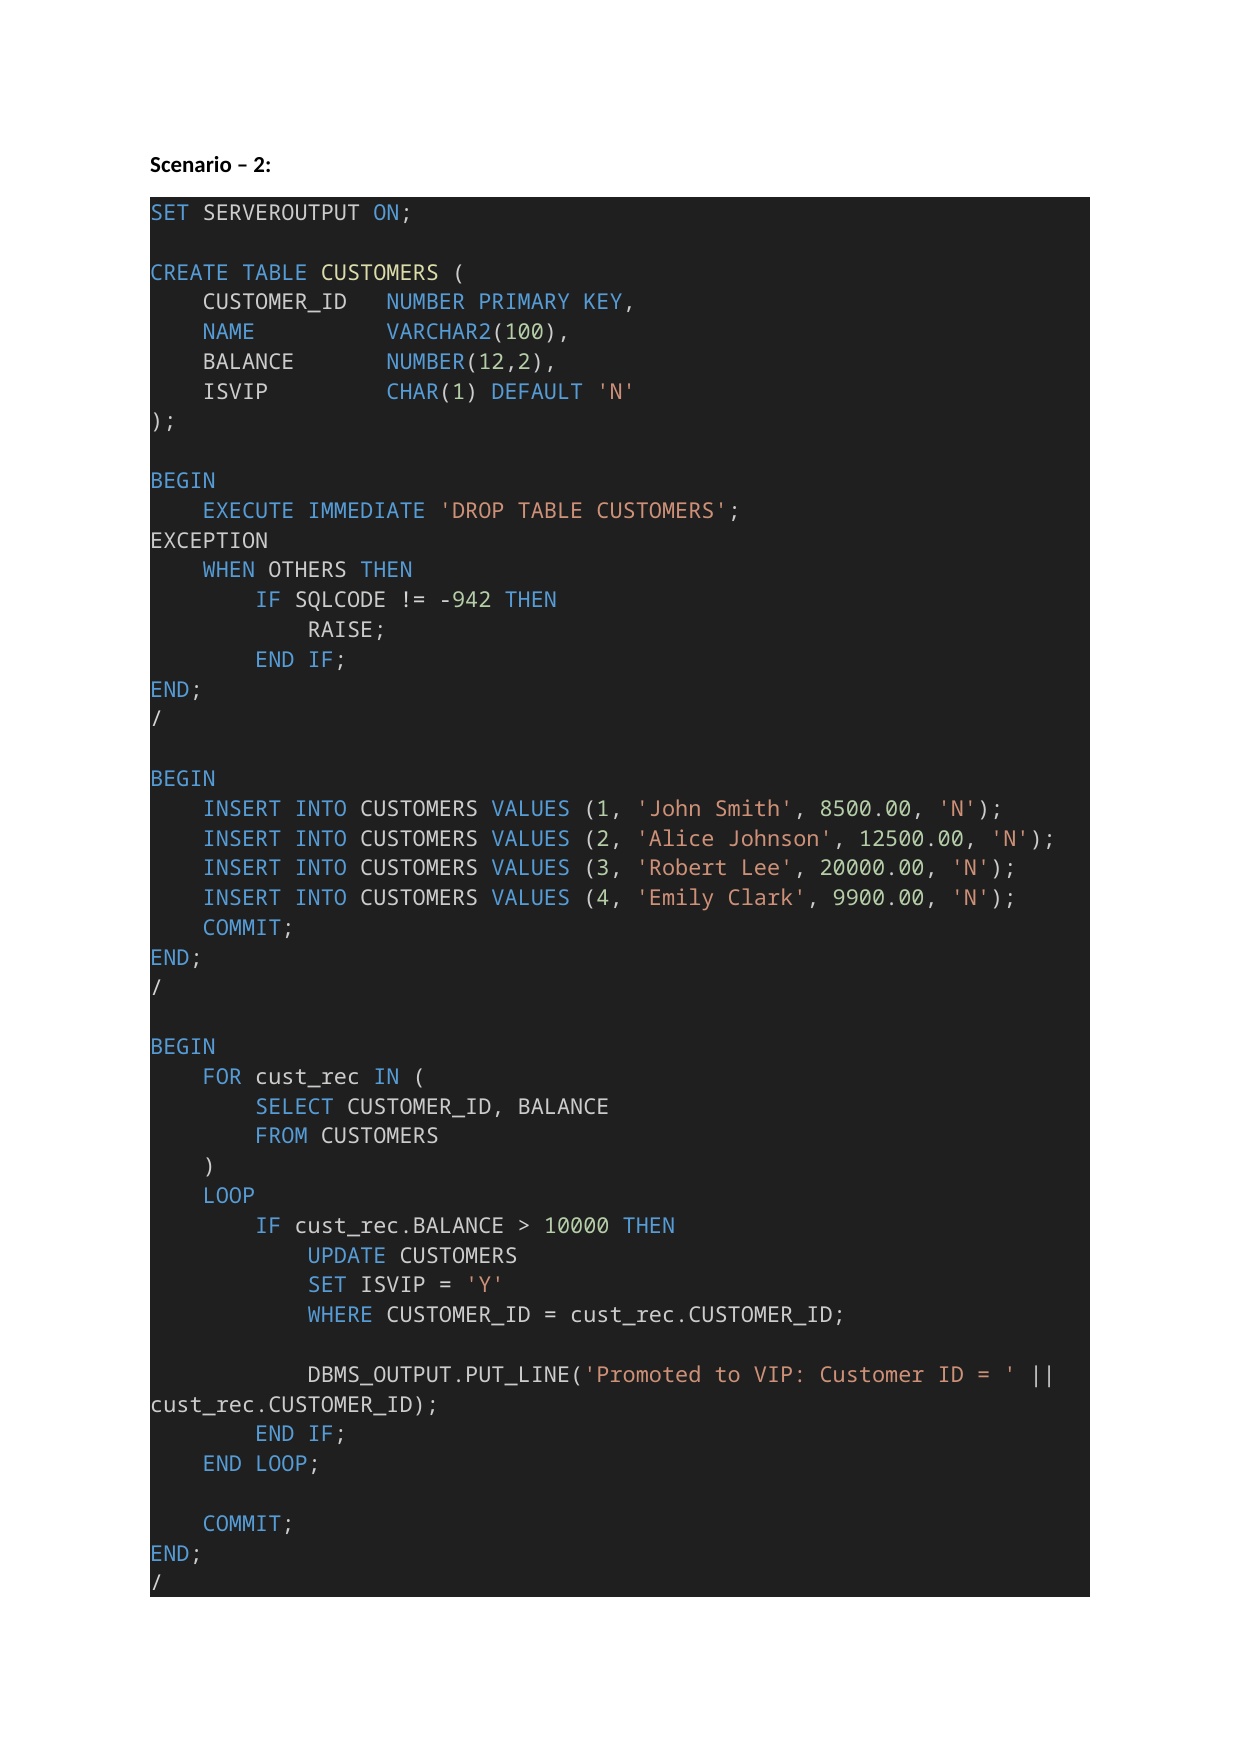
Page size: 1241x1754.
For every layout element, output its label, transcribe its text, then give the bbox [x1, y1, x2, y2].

text / [150, 971, 1090, 1001]
text SET SERVEROUTPUT ON; [150, 197, 1090, 227]
text DBMS_OUTPUT.PUT_LINE('Promoted to VIP: Customer ID = ' || cust_rec.CUSTOMER_ID); [150, 1359, 1090, 1418]
text BEGIN [150, 763, 1090, 793]
text UPDATE CUSTOMERS [150, 1239, 1090, 1269]
text SET ISVIP = 'Y' [150, 1269, 1090, 1299]
text CREATE TABLE CUSTOMERS ( [150, 256, 1090, 286]
text END; [150, 942, 1090, 971]
text END IF; [150, 644, 1090, 673]
text INSERT INTO CUSTOMERS VALUES (3, 'Robert Lee', 20000.00, 'N'); [150, 852, 1090, 882]
text INSERT INTO CUSTOMERS VALUES (1, 'John Smith', 8500.00, 'N'); [150, 793, 1090, 822]
text END IF; [150, 1418, 1090, 1448]
text EXECUTE IMMEDIATE 'DROP TABLE CUSTOMERS'; [150, 495, 1090, 524]
text FROM CUSTOMERS [150, 1120, 1090, 1150]
text ) [150, 1150, 1090, 1180]
text COMMIT; [150, 1508, 1090, 1537]
text BEGIN [150, 465, 1090, 495]
text IF cust_rec.BALANCE > 10000 THEN [150, 1210, 1090, 1239]
text EXCEPTION [150, 524, 1090, 554]
text END; [150, 673, 1090, 703]
text INSERT INTO CUSTOMERS VALUES (2, 'Alice Johnson', 12500.00, 'N'); [150, 822, 1090, 852]
text / [150, 703, 1090, 733]
text RAISE; [150, 614, 1090, 644]
text COMMIT; [150, 912, 1090, 942]
text WHERE CUSTOMER_ID = cust_rec.CUSTOMER_ID; [150, 1299, 1090, 1329]
text CUSTOMER_ID NUMBER PRIMARY KEY, [150, 286, 1090, 316]
text ); [150, 405, 1090, 435]
text WHEN OTHERS THEN [150, 554, 1090, 584]
text NAME VARCHAR2(100), [150, 316, 1090, 346]
text SELECT CUSTOMER_ID, BALANCE [150, 1091, 1090, 1120]
text / [150, 1567, 1090, 1597]
text LOOP [150, 1180, 1090, 1210]
text BEGIN [150, 1031, 1090, 1061]
text END; [150, 1537, 1090, 1567]
text FOR cust_rec IN ( [150, 1061, 1090, 1091]
text IF SQLCODE != -942 THEN [150, 584, 1090, 614]
text Scenario – 2: [150, 150, 1090, 178]
text END LOOP; [150, 1448, 1090, 1478]
text BALANCE NUMBER(12,2), [150, 346, 1090, 376]
text INSERT INTO CUSTOMERS VALUES (4, 'Emily Clark', 9900.00, 'N'); [150, 882, 1090, 912]
text ISVIP CHAR(1) DEFAULT 'N' [150, 376, 1090, 405]
